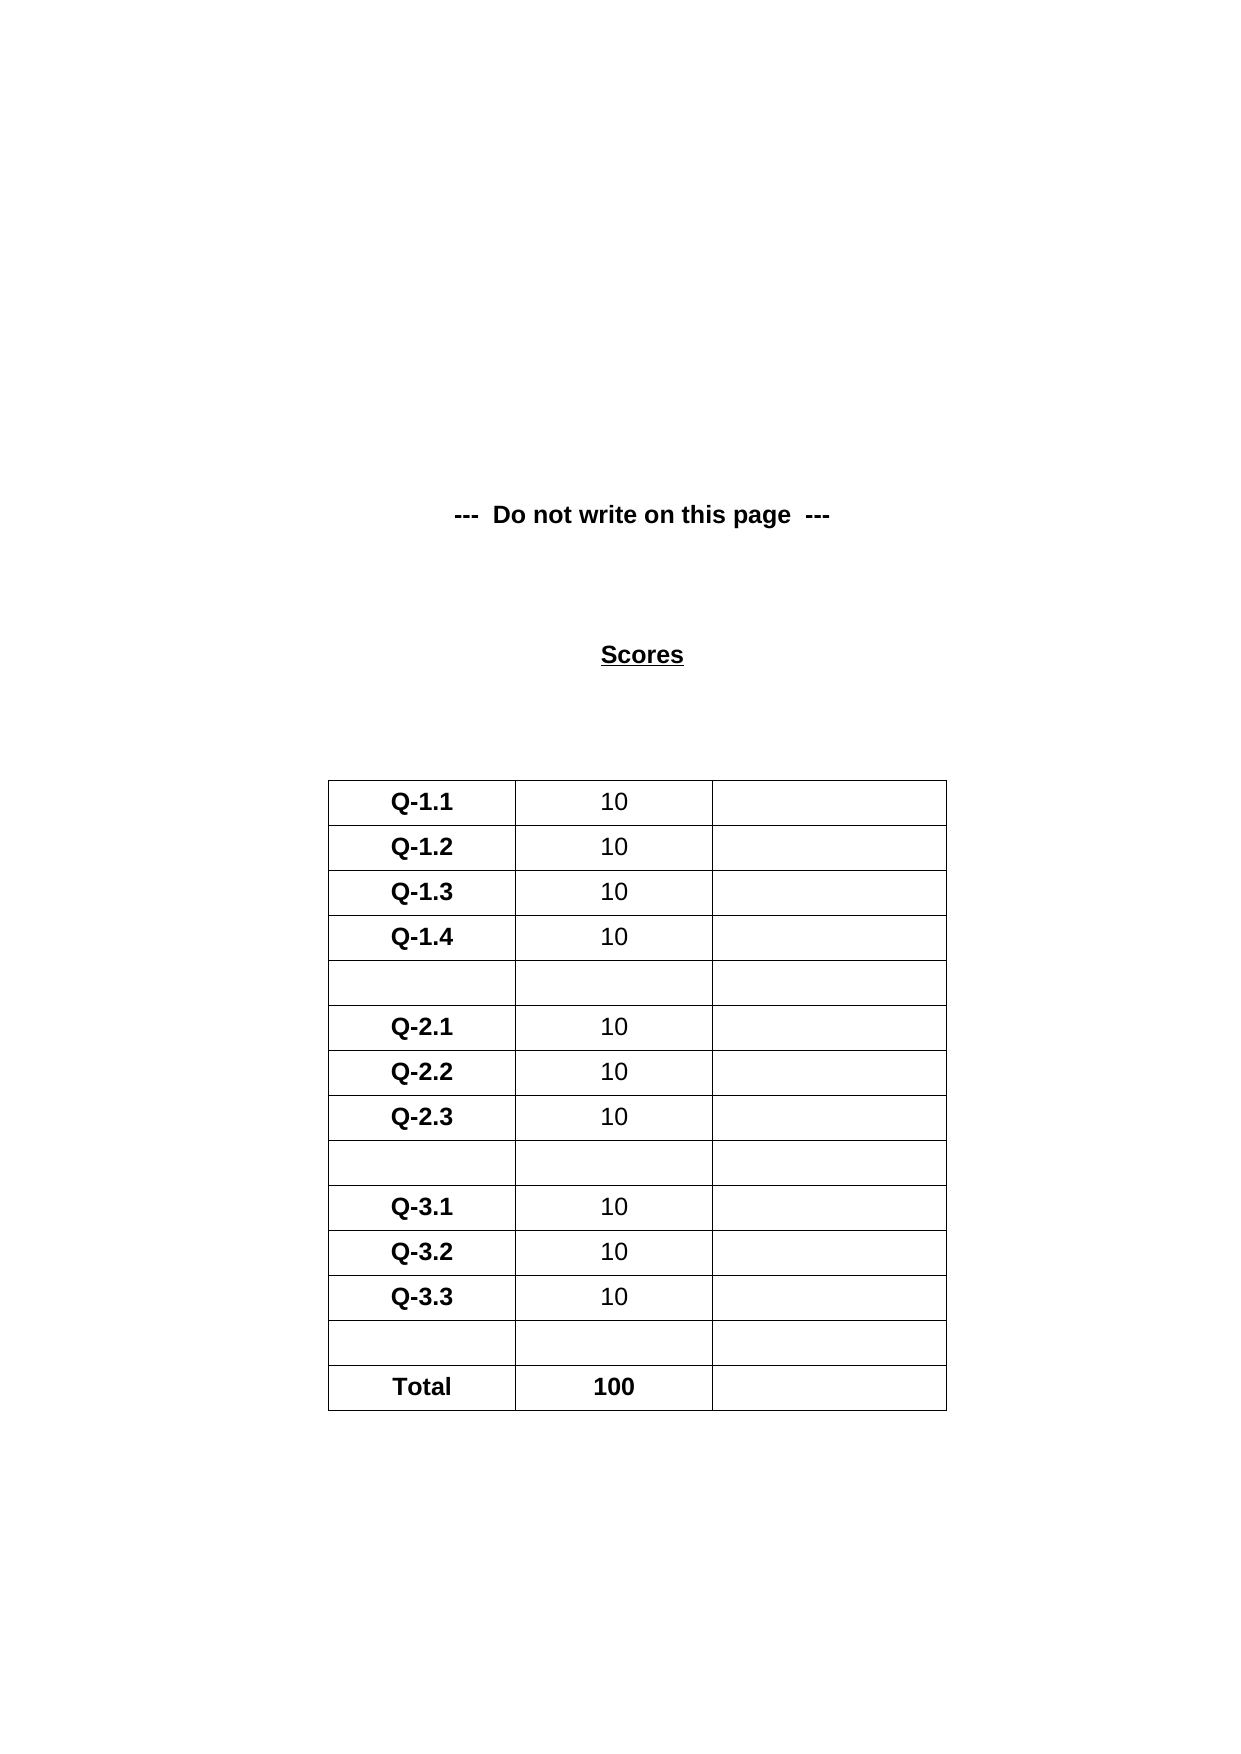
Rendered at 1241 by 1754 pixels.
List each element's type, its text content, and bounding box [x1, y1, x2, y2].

table_cell [713, 826, 946, 870]
table_cell Q-3.2 [329, 1231, 515, 1275]
table_cell [516, 1141, 712, 1185]
table_cell [713, 1006, 946, 1050]
table_cell [713, 1096, 946, 1140]
table_cell Q-2.2 [329, 1051, 515, 1095]
table_cell [329, 1141, 515, 1185]
table_cell Q-2.1 [329, 1006, 515, 1050]
table_cell [713, 916, 946, 960]
table_cell Q-3.3 [329, 1276, 515, 1320]
table_cell 100 [516, 1366, 712, 1410]
table_cell Q-1.2 [329, 826, 515, 870]
table_cell 10 [516, 1051, 712, 1095]
table_cell [516, 1321, 712, 1365]
table_cell [713, 1321, 946, 1365]
table_cell 10 [516, 1231, 712, 1275]
table_cell 10 [516, 1276, 712, 1320]
table_cell Q-1.4 [329, 916, 515, 960]
table_cell [713, 1276, 946, 1320]
table_cell [329, 1321, 515, 1365]
table_cell Total [329, 1366, 515, 1410]
table_cell 10 [516, 1096, 712, 1140]
table_cell [713, 1186, 946, 1230]
table_cell [713, 1051, 946, 1095]
table_cell [516, 961, 712, 1005]
text Scores [159, 640, 1125, 669]
table_cell [713, 961, 946, 1005]
table_cell 10 [516, 871, 712, 915]
table_cell [329, 961, 515, 1005]
table_cell [713, 1366, 946, 1410]
table_cell Q-2.3 [329, 1096, 515, 1140]
table_header Q-1.1 [329, 781, 515, 825]
table_cell 10 [516, 916, 712, 960]
table_cell Q-1.3 [329, 871, 515, 915]
text --- Do not write on this page --- [159, 500, 1125, 529]
table_cell [713, 871, 946, 915]
table_cell 10 [516, 1186, 712, 1230]
table_cell Q-3.1 [329, 1186, 515, 1230]
table_cell 10 [516, 826, 712, 870]
table_header 10 [516, 781, 712, 825]
table_cell 10 [516, 1006, 712, 1050]
table_header [713, 781, 946, 825]
table_cell [713, 1141, 946, 1185]
table_cell [713, 1231, 946, 1275]
